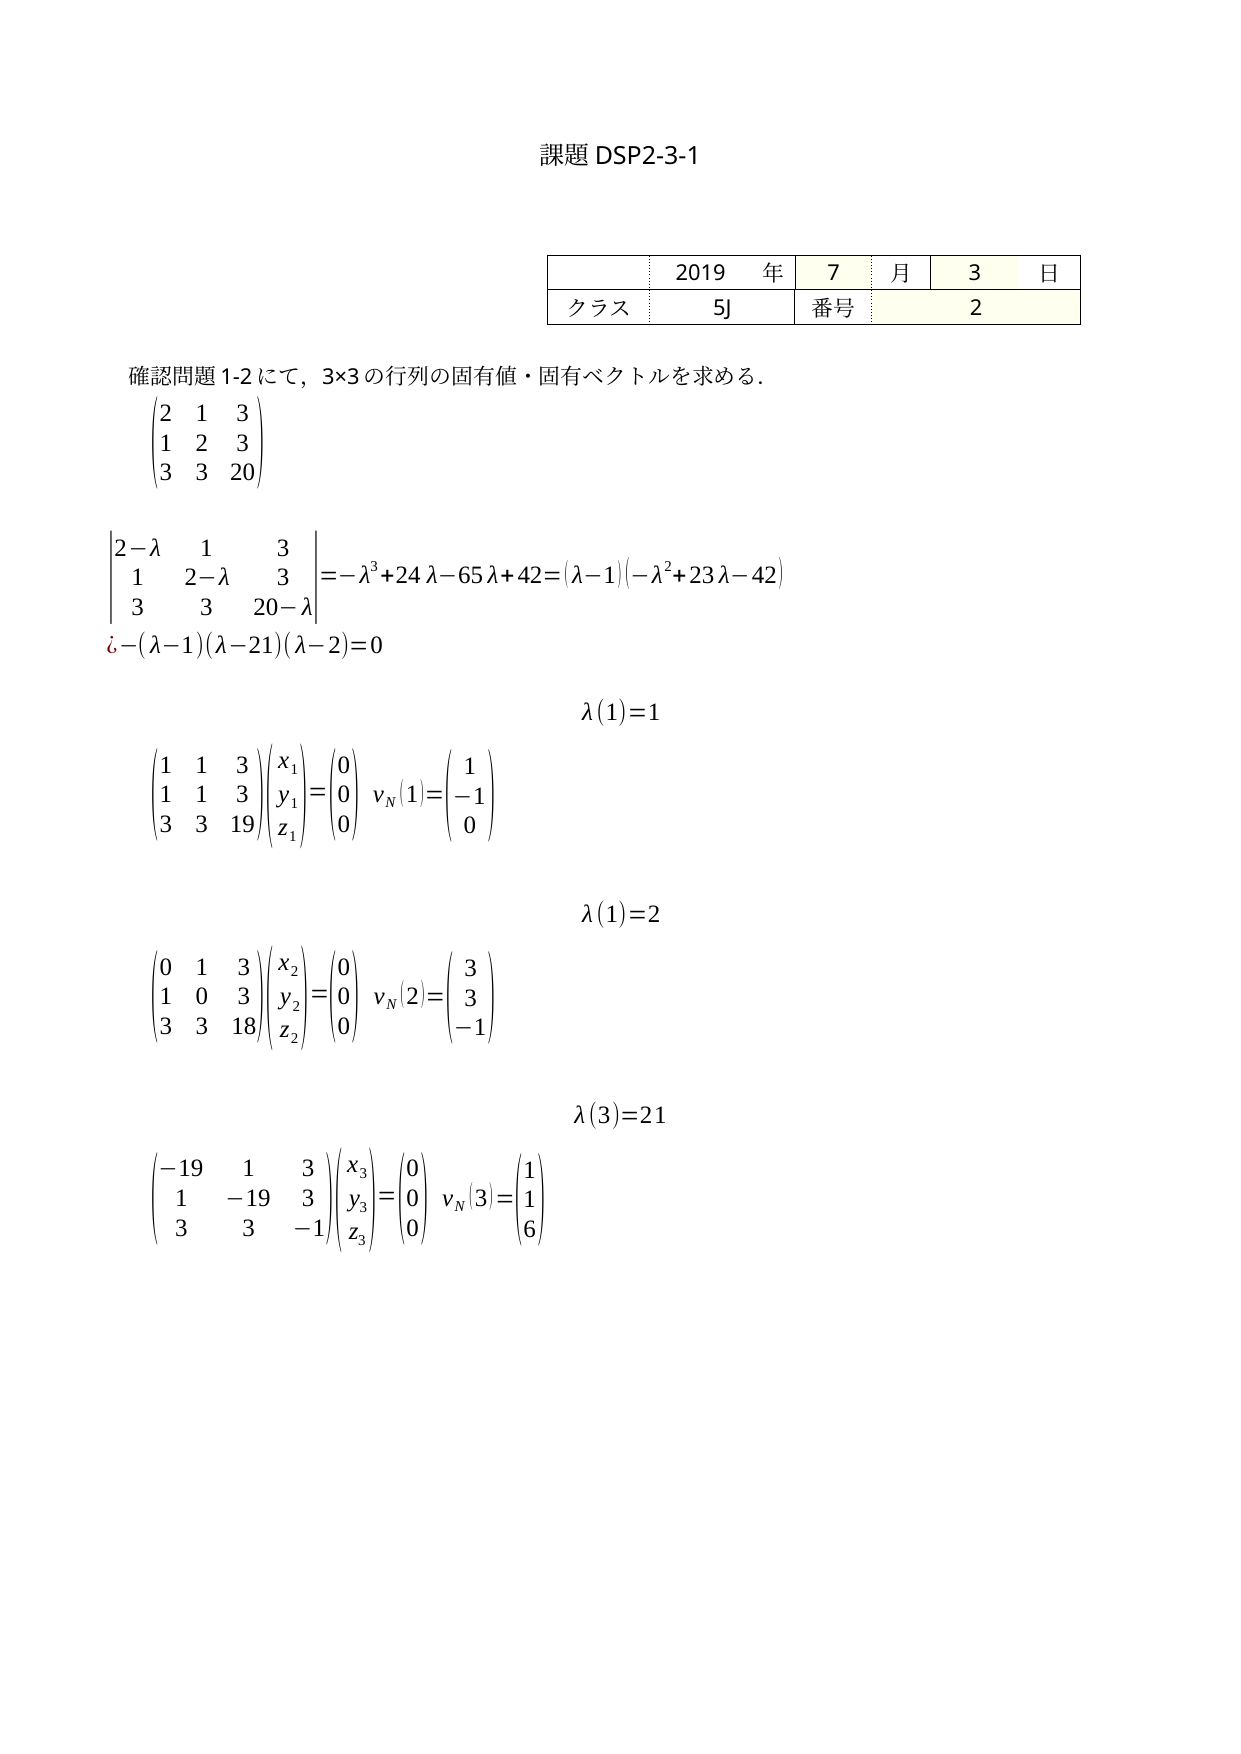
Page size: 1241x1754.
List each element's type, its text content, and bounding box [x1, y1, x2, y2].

table_header 年 [751, 256, 795, 289]
table_cell 番号 [795, 290, 871, 324]
table_header [548, 256, 650, 289]
table_cell クラス [548, 290, 650, 324]
text 確認問題1-2にて，3×3の行列の固有値・固有ベクトルを求める． [106, 358, 1134, 392]
table_header 7 [796, 256, 871, 289]
table_header 月 [871, 256, 930, 289]
table_cell 2 [871, 290, 1080, 324]
table_header 日 [1019, 256, 1080, 289]
text 課題DSP2-3-1 [106, 120, 1134, 187]
table_cell 5J [650, 290, 794, 324]
table_header 2019 [650, 256, 751, 289]
table_header 3 [931, 256, 1019, 289]
